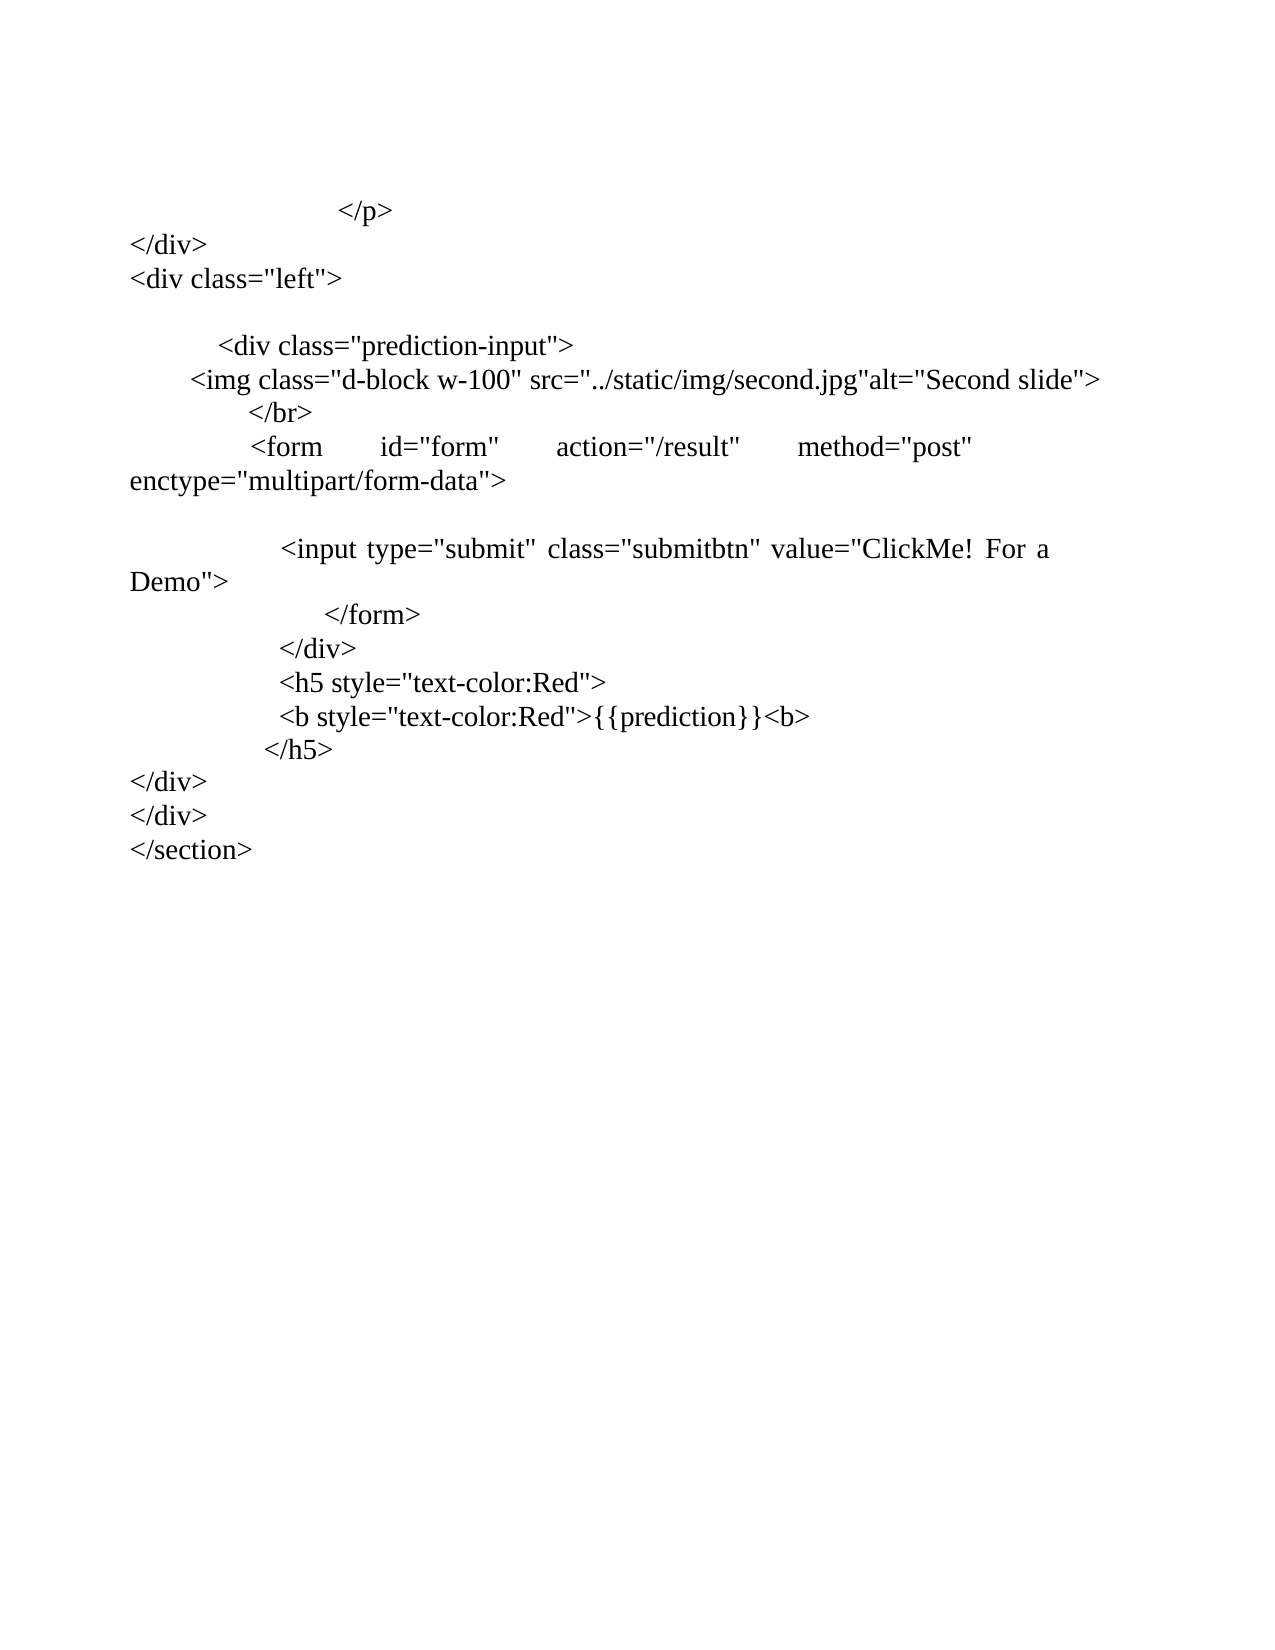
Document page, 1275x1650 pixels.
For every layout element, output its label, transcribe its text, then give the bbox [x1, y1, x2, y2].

text </div> [129, 764, 253, 798]
text Demo"> [129, 564, 253, 597]
text <form id="form" action="/result" method="post" enctype="multipart/form-data"> [129, 429, 973, 497]
text </p> [337, 193, 1158, 227]
text </div> [278, 631, 1158, 664]
text <b style="text-color:Red">{{prediction}}<b> [278, 699, 1158, 732]
text <h5 style="text-color:Red"> [278, 665, 1158, 698]
text </h5> [263, 732, 1158, 766]
text </section> [129, 832, 253, 866]
text </div> [129, 227, 1158, 261]
text <div class="left"> [129, 261, 1158, 294]
text </form> [323, 597, 1158, 631]
text </br> [248, 396, 1158, 429]
text <input type="submit" class="submitbtn" value="ClickMe! For a [280, 531, 1158, 564]
text <div class="prediction-input"> [217, 328, 1158, 362]
text </div> [129, 798, 253, 832]
text <img class="d-block w-100" src="../static/img/second.jpg"alt="Second slide"> [189, 362, 1158, 395]
